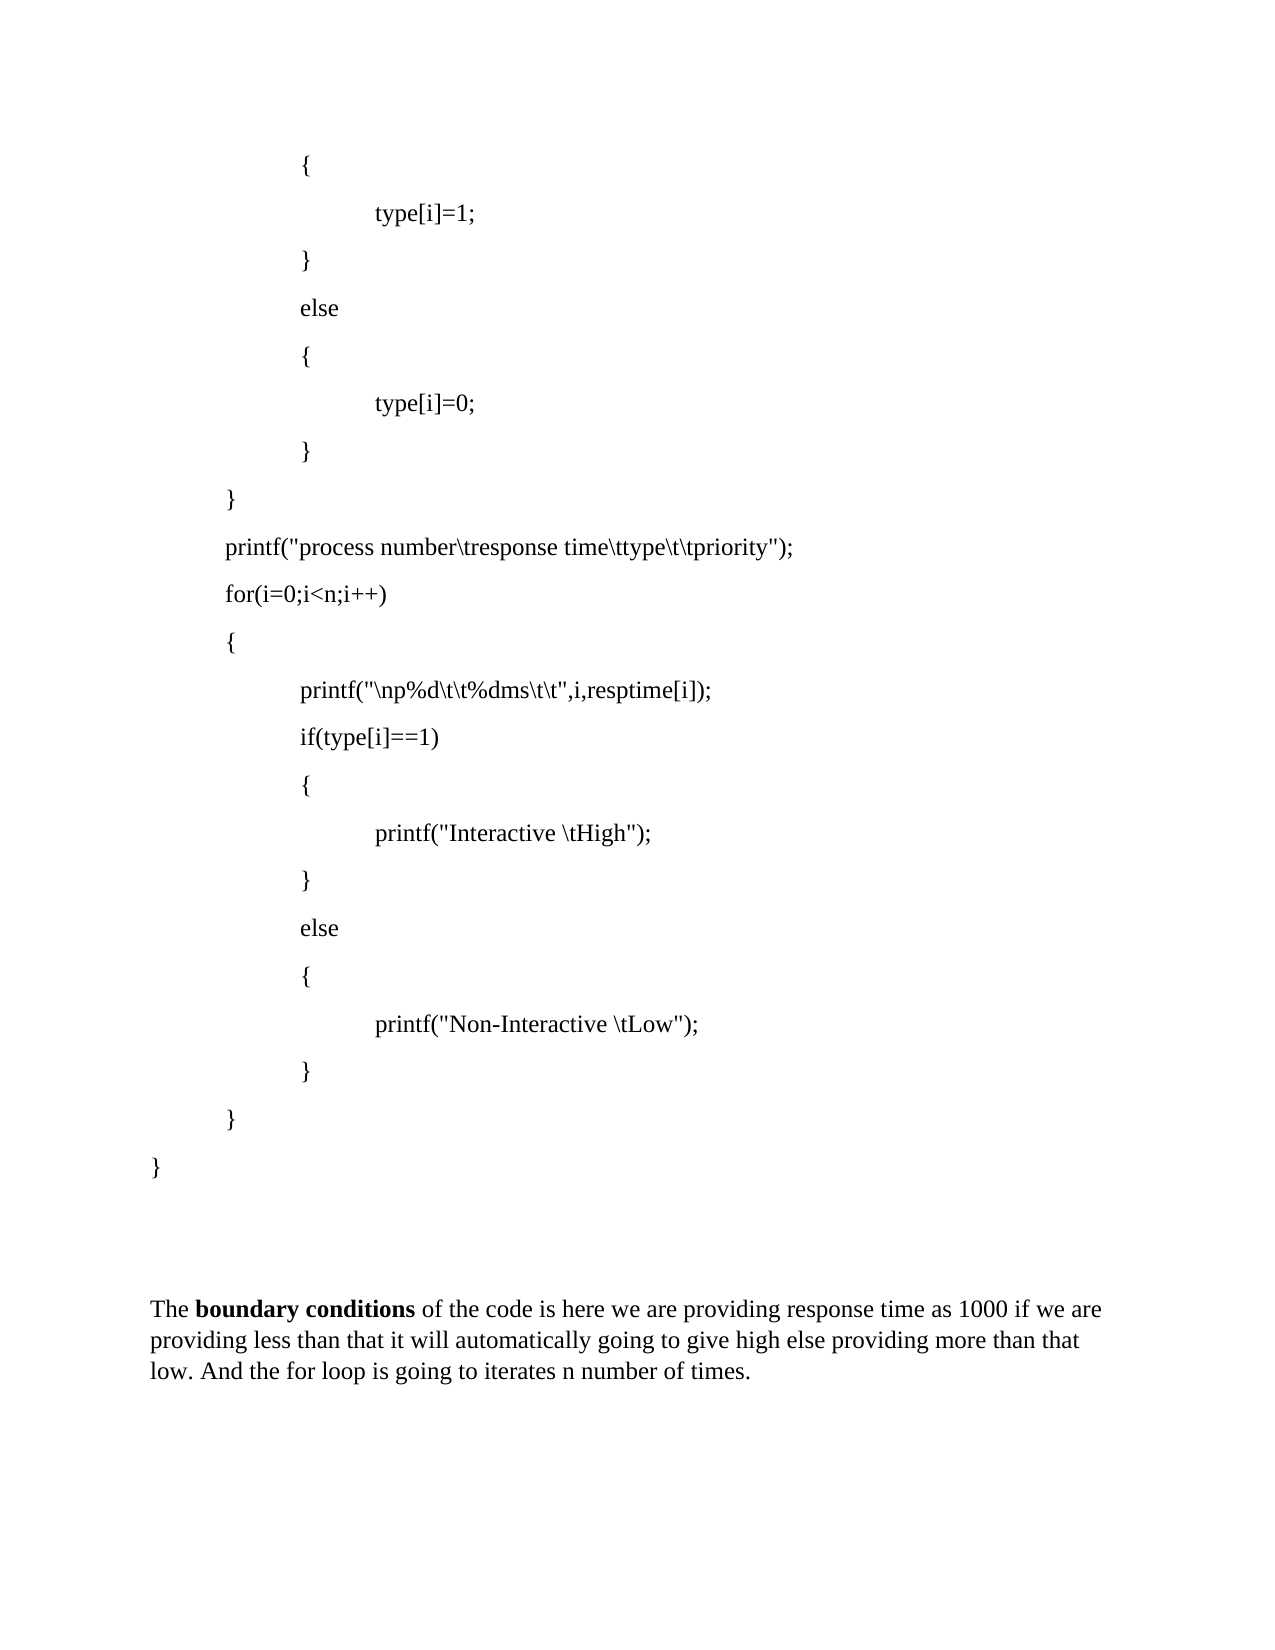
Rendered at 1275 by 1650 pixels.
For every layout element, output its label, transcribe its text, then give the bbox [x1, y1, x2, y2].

text } [150, 1104, 1125, 1133]
text printf("Non-Interactive \tLow"); [150, 1009, 1125, 1037]
text { [150, 627, 1125, 656]
text } [150, 1152, 1125, 1181]
text } [150, 436, 1125, 465]
text type[i]=1; [150, 198, 1125, 226]
text printf("process number\tresponse time\ttype\t\tpriority"); [150, 532, 1125, 560]
text } [150, 1056, 1125, 1085]
text { [150, 770, 1125, 799]
text else [150, 293, 1125, 322]
text for(i=0;i<n;i++) [150, 579, 1125, 608]
text } [150, 484, 1125, 513]
text } [150, 245, 1125, 274]
text type[i]=0; [150, 388, 1125, 417]
text if(type[i]==1) [150, 722, 1125, 751]
text { [150, 341, 1125, 369]
text { [150, 150, 1125, 179]
text } [150, 866, 1125, 894]
text printf("\np%d\t\t%dms\t\t",i,resptime[i]); [150, 675, 1125, 703]
text printf("Interactive \tHigh"); [150, 818, 1125, 847]
text { [150, 961, 1125, 990]
text else [150, 913, 1125, 942]
text The boundary conditions of the code is here we are providing response time as 1000 if we are providing less than that it will automatically going to give high else providing more than that low. And the for loop is going to iterates n number of times. [150, 1294, 1125, 1385]
